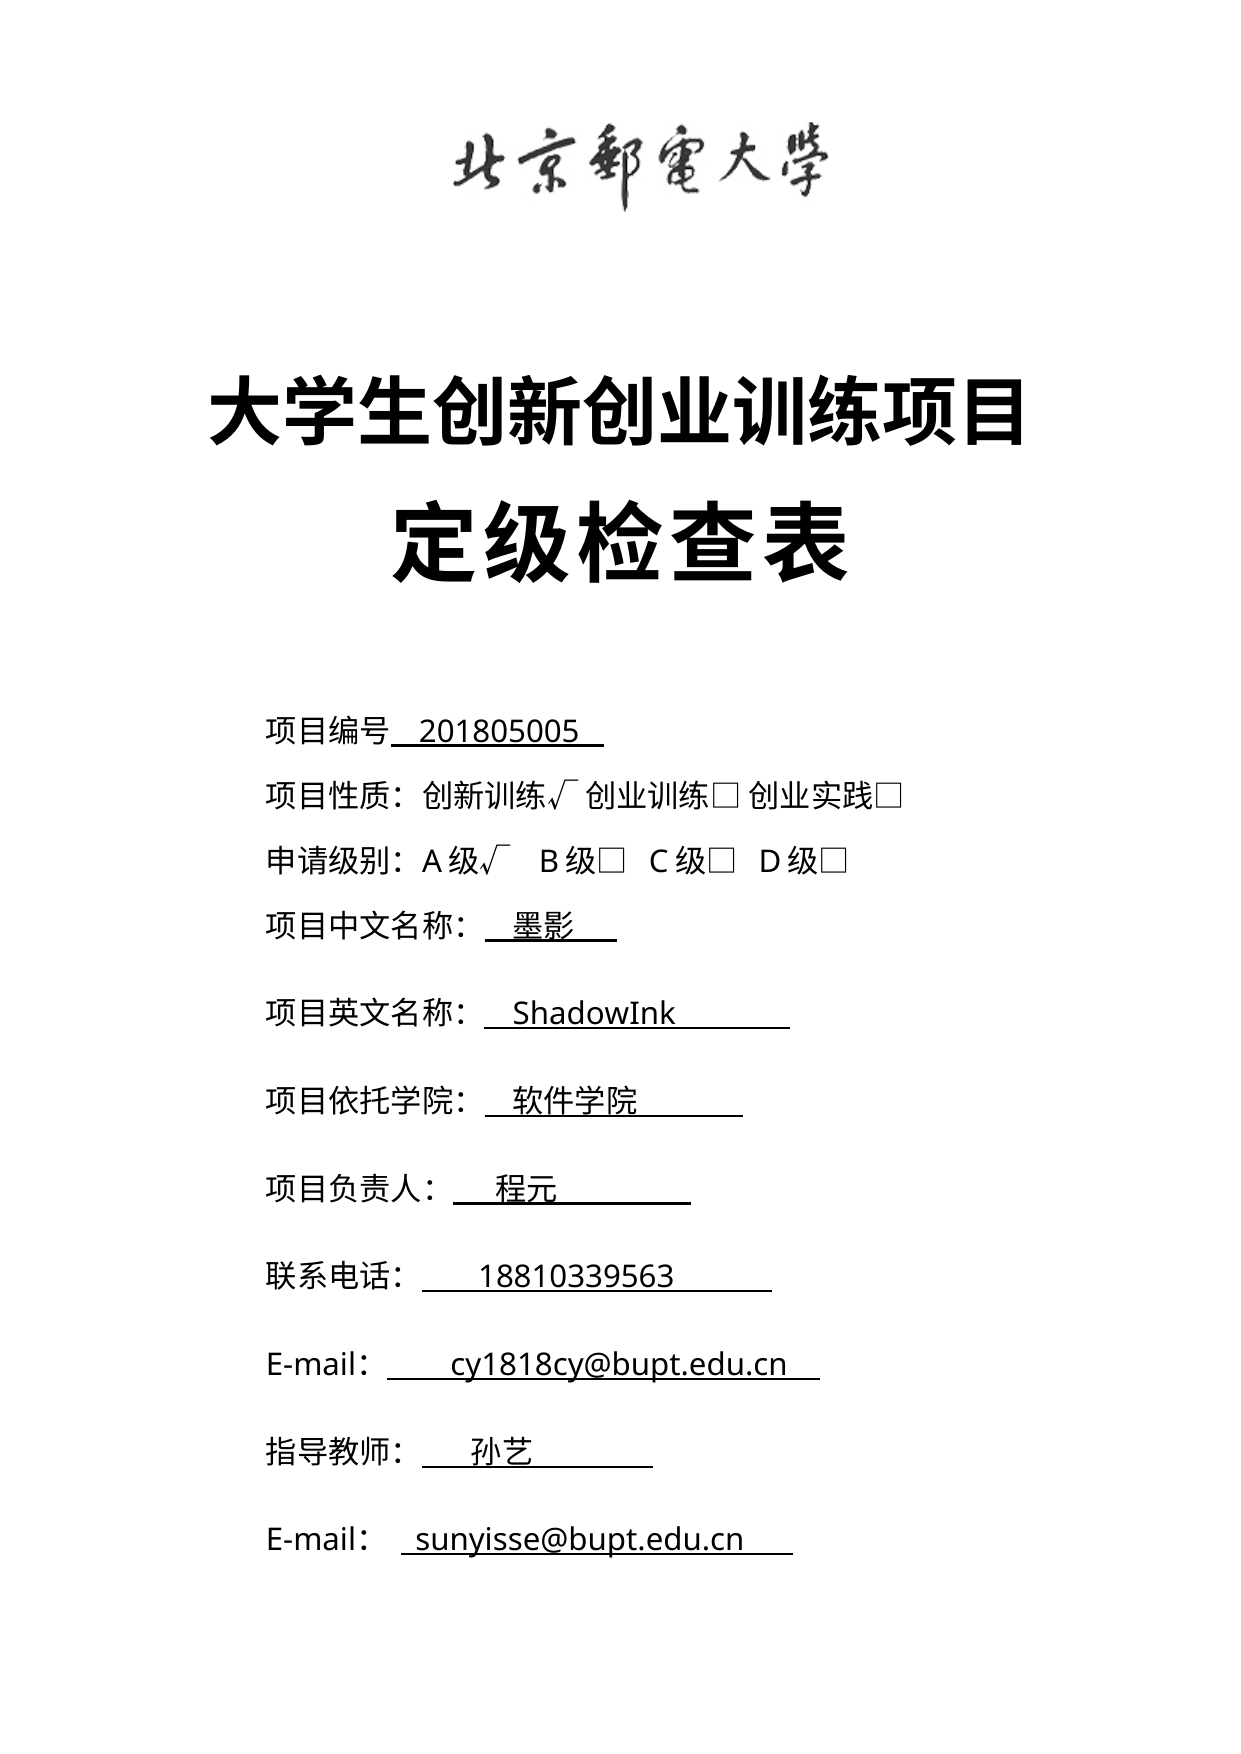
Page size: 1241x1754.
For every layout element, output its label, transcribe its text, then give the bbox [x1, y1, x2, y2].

text 联系电话： 18810339563 [187, 1241, 1053, 1306]
text 项目性质：创新训练√ 创业训练□ 创业实践□ [187, 761, 1053, 826]
text 项目英文名称： ShadowInk [187, 978, 1053, 1043]
picture [453, 122, 829, 212]
text E-mail： sunyisse@bupt.edu.cn [187, 1504, 1053, 1569]
text 项目编号 201805005 [187, 696, 1053, 761]
text 项目依托学院： 软件学院 [187, 1066, 1053, 1131]
text 项目中文名称： 墨影 [187, 891, 1053, 956]
text 项目负责人： 程元 [187, 1154, 1053, 1219]
text 申请级别：A级√ B级□ C级□ D级□ [187, 826, 1053, 891]
text E-mail： cy1818cy@bupt.edu.cn [187, 1329, 1053, 1394]
text 指导教师： 孙艺 [187, 1417, 1053, 1482]
title 大学生创新创业训练项目 定级检查表 [187, 342, 1053, 602]
